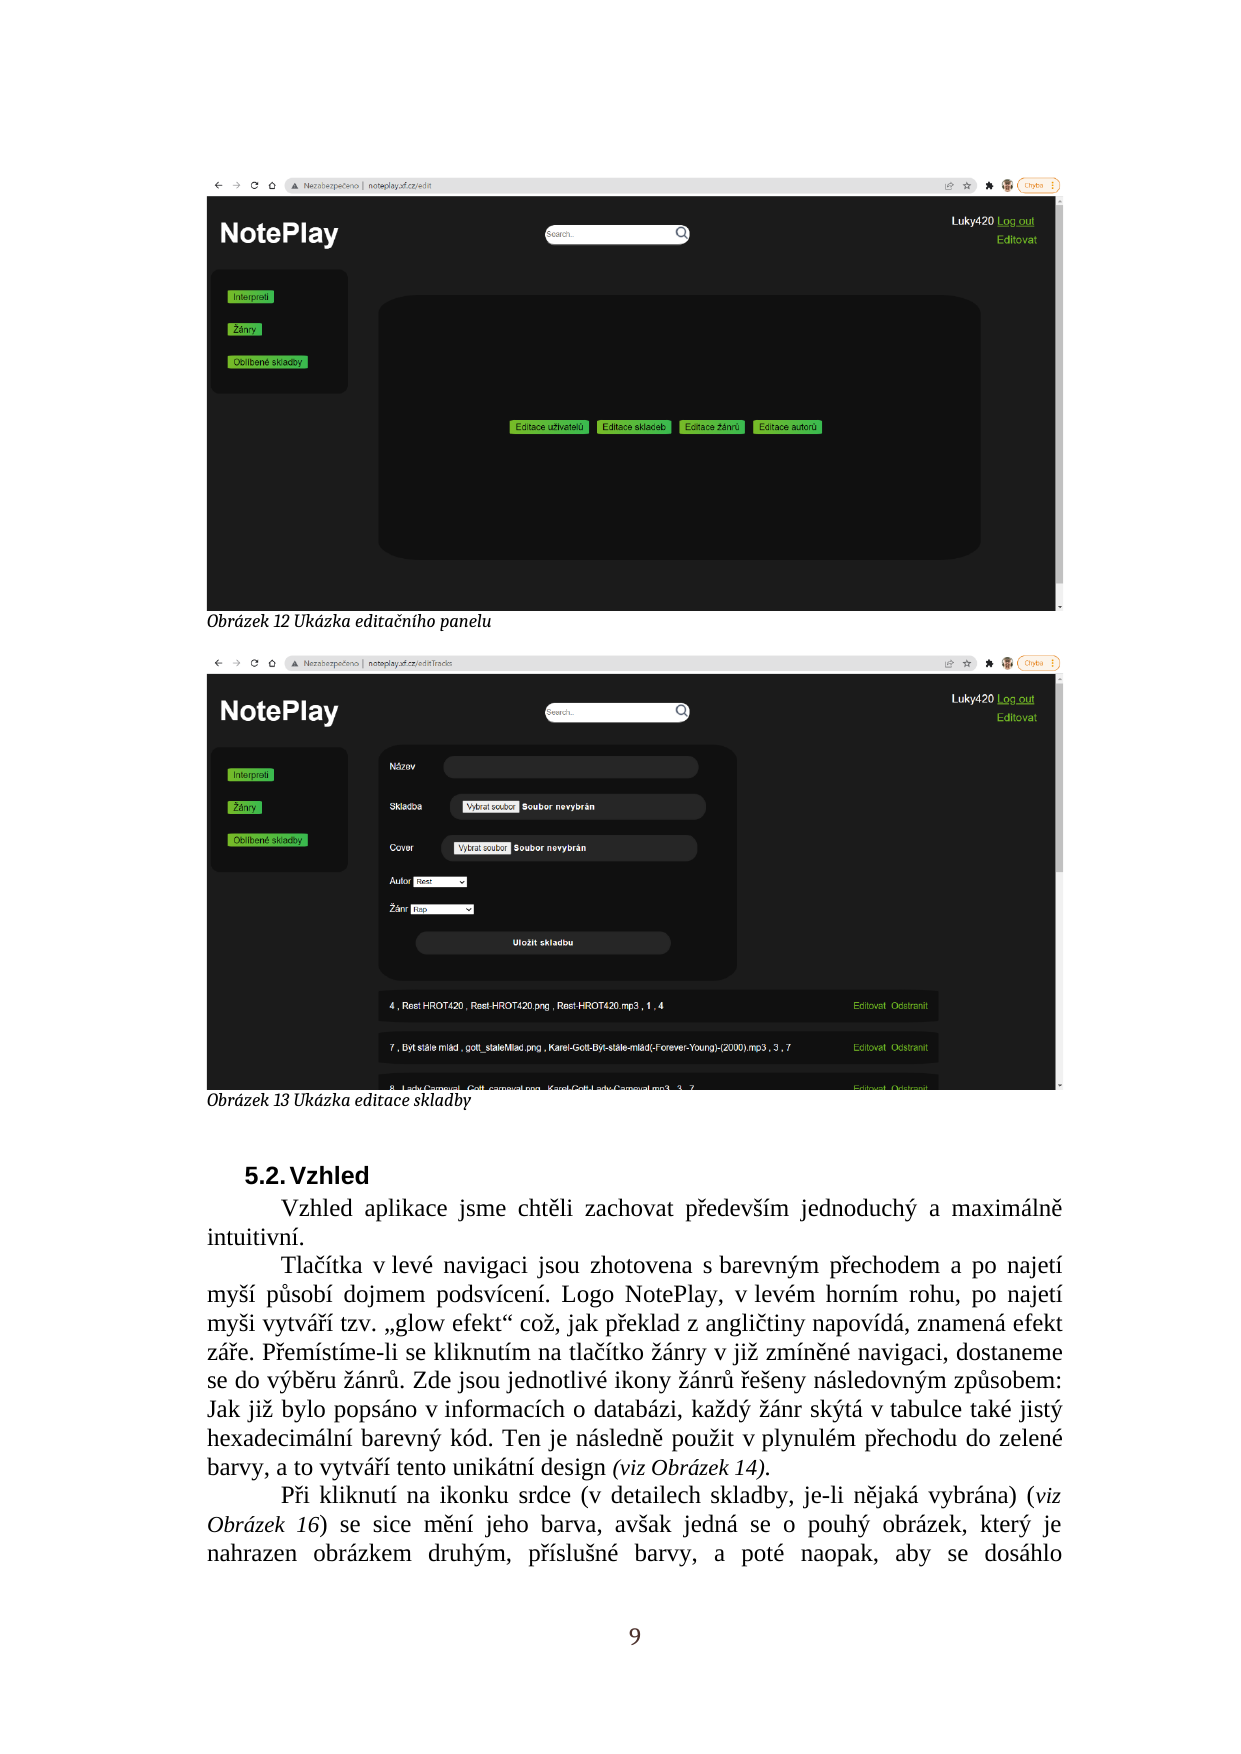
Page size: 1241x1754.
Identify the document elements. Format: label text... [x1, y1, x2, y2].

text Tlačítka v levé navigaci jsou zhotovena s barevným přechodem a po najetí myší působí dojmem podsvícení. Logo NotePlay, v levém horním rohu, po najetí myši vytváří tzv. „glow efekt“ což, jak překlad z angličtiny napovídá, znamená efekt záře. Přemístíme-li se kliknutím na tlačítko žánry v již zmíněné navigaci, dostaneme se do výběru žánrů. Zde jsou jednotlivé ikony žánrů řešeny následovným způsobem: Jak již bylo popsáno v informacích o databázi, každý žánr skýtá v tabulce také jistý hexadecimální barevný kód. Ten je následně použit v plynulém přechodu do zelené barvy, a to vytváří tento unikátní design (viz Obrázek 14). [207, 1250, 1063, 1480]
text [207, 1480, 1063, 1567]
subtitle Vzhled [244, 1161, 1063, 1189]
picture [206, 177, 1064, 611]
text Obrázek 13 Ukázka editace skladby [207, 1090, 1063, 1111]
text Vzhled aplikace jsme chtěli zachovat především jednoduchý a maximálně intuitivní. [207, 1193, 1063, 1250]
text Obrázek 12 Ukázka editačního panelu [207, 611, 1063, 633]
picture [206, 653, 1064, 1090]
